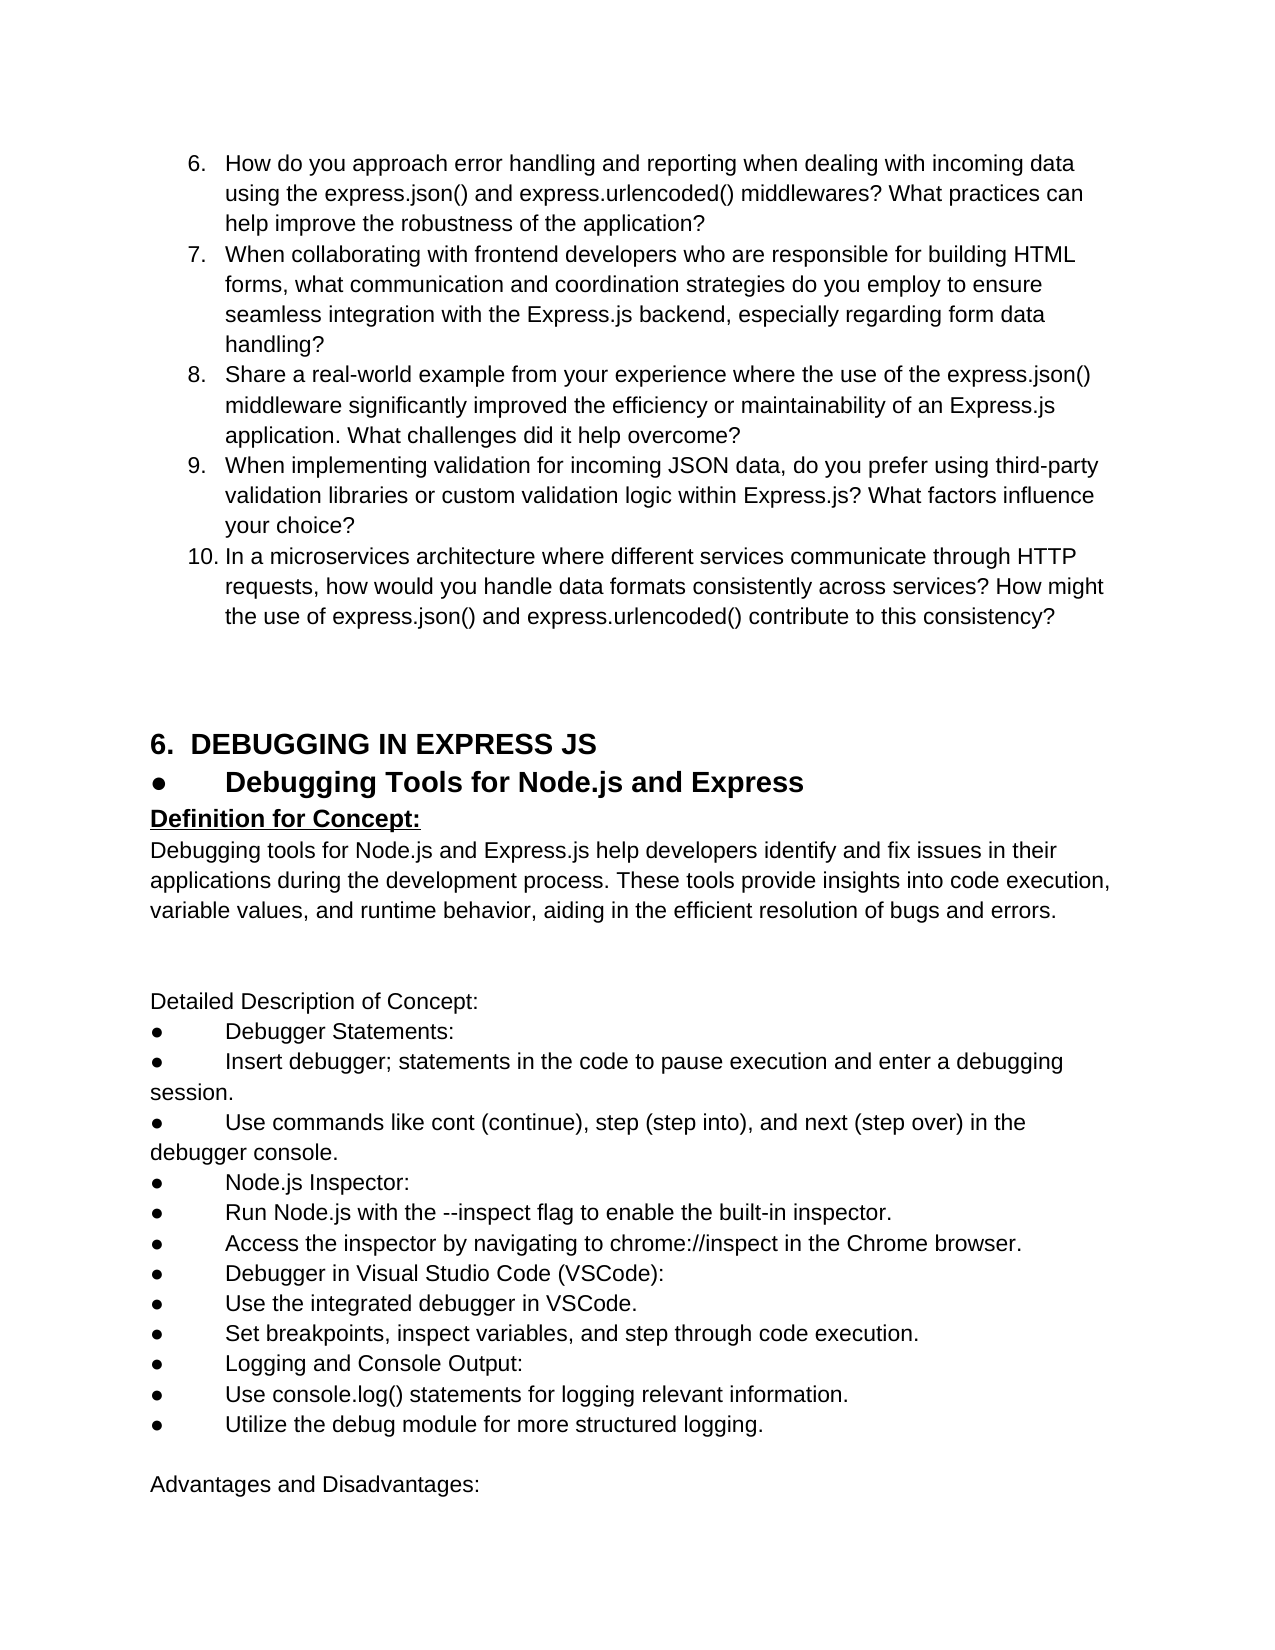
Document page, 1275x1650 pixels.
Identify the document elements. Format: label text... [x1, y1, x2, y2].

list Run Node.js with the --inspect flag to enable the built-in inspector. [150, 1199, 1125, 1226]
list In a microservices architecture where different services communicate through HTTP requests, how would you handle data formats consistently across services? How might the use of express.json() and express.urlencoded() contribute to this consistency? [187, 543, 1125, 629]
list Use the integrated debugger in VSCode. [150, 1290, 1125, 1316]
text Definition for Concept: [150, 804, 1125, 833]
list When implementing validation for incoming JSON data, do you prefer using third-party validation libraries or custom validation logic within Express.js? What factors influence your choice? [187, 452, 1125, 539]
list Debugging Tools for Node.js and Express [150, 765, 1125, 799]
list Debugger in Visual Studio Code (VSCode): [150, 1260, 1125, 1286]
list Share a real-world example from your experience where the use of the express.json() middleware significantly improved the efficiency or maintainability of an Express.js application. What challenges did it help overcome? [187, 361, 1125, 448]
list Set breakpoints, inspect variables, and step through code execution. [150, 1320, 1125, 1347]
list Node.js Inspector: [150, 1169, 1125, 1196]
text Detailed Description of Concept: [150, 988, 1125, 1014]
list Debugger Statements: [150, 1018, 1125, 1044]
text 6. DEBUGGING IN EXPRESS JS [150, 727, 1125, 760]
text Debugging tools for Node.js and Express.js help developers identify and fix issues in their applications during the development process. These tools provide insights into code execution, variable values, and runtime behavior, aiding in the efficient resolution of bugs and errors. [150, 837, 1125, 924]
list Logging and Console Output: [150, 1350, 1125, 1377]
list Use commands like cont (continue), step (step into), and next (step over) in the debugger console. [150, 1109, 1125, 1165]
list When collaborating with frontend developers who are responsible for building HTML forms, what communication and coordination strategies do you employ to ensure seamless integration with the Express.js backend, especially regarding form data handling? [187, 241, 1125, 358]
list Utilize the debug module for more structured logging. [150, 1411, 1125, 1437]
list Access the inspector by navigating to chrome://inspect in the Chrome browser. [150, 1229, 1125, 1256]
text Advantages and Disadvantages: [150, 1471, 1125, 1498]
list Insert debugger; statements in the code to pause execution and enter a debugging session. [150, 1048, 1125, 1105]
list How do you approach error handling and reporting when dealing with incoming data using the express.json() and express.urlencoded() middlewares? What practices can help improve the robustness of the application? [187, 150, 1125, 237]
list Use console.log() statements for logging relevant information. [150, 1381, 1125, 1407]
